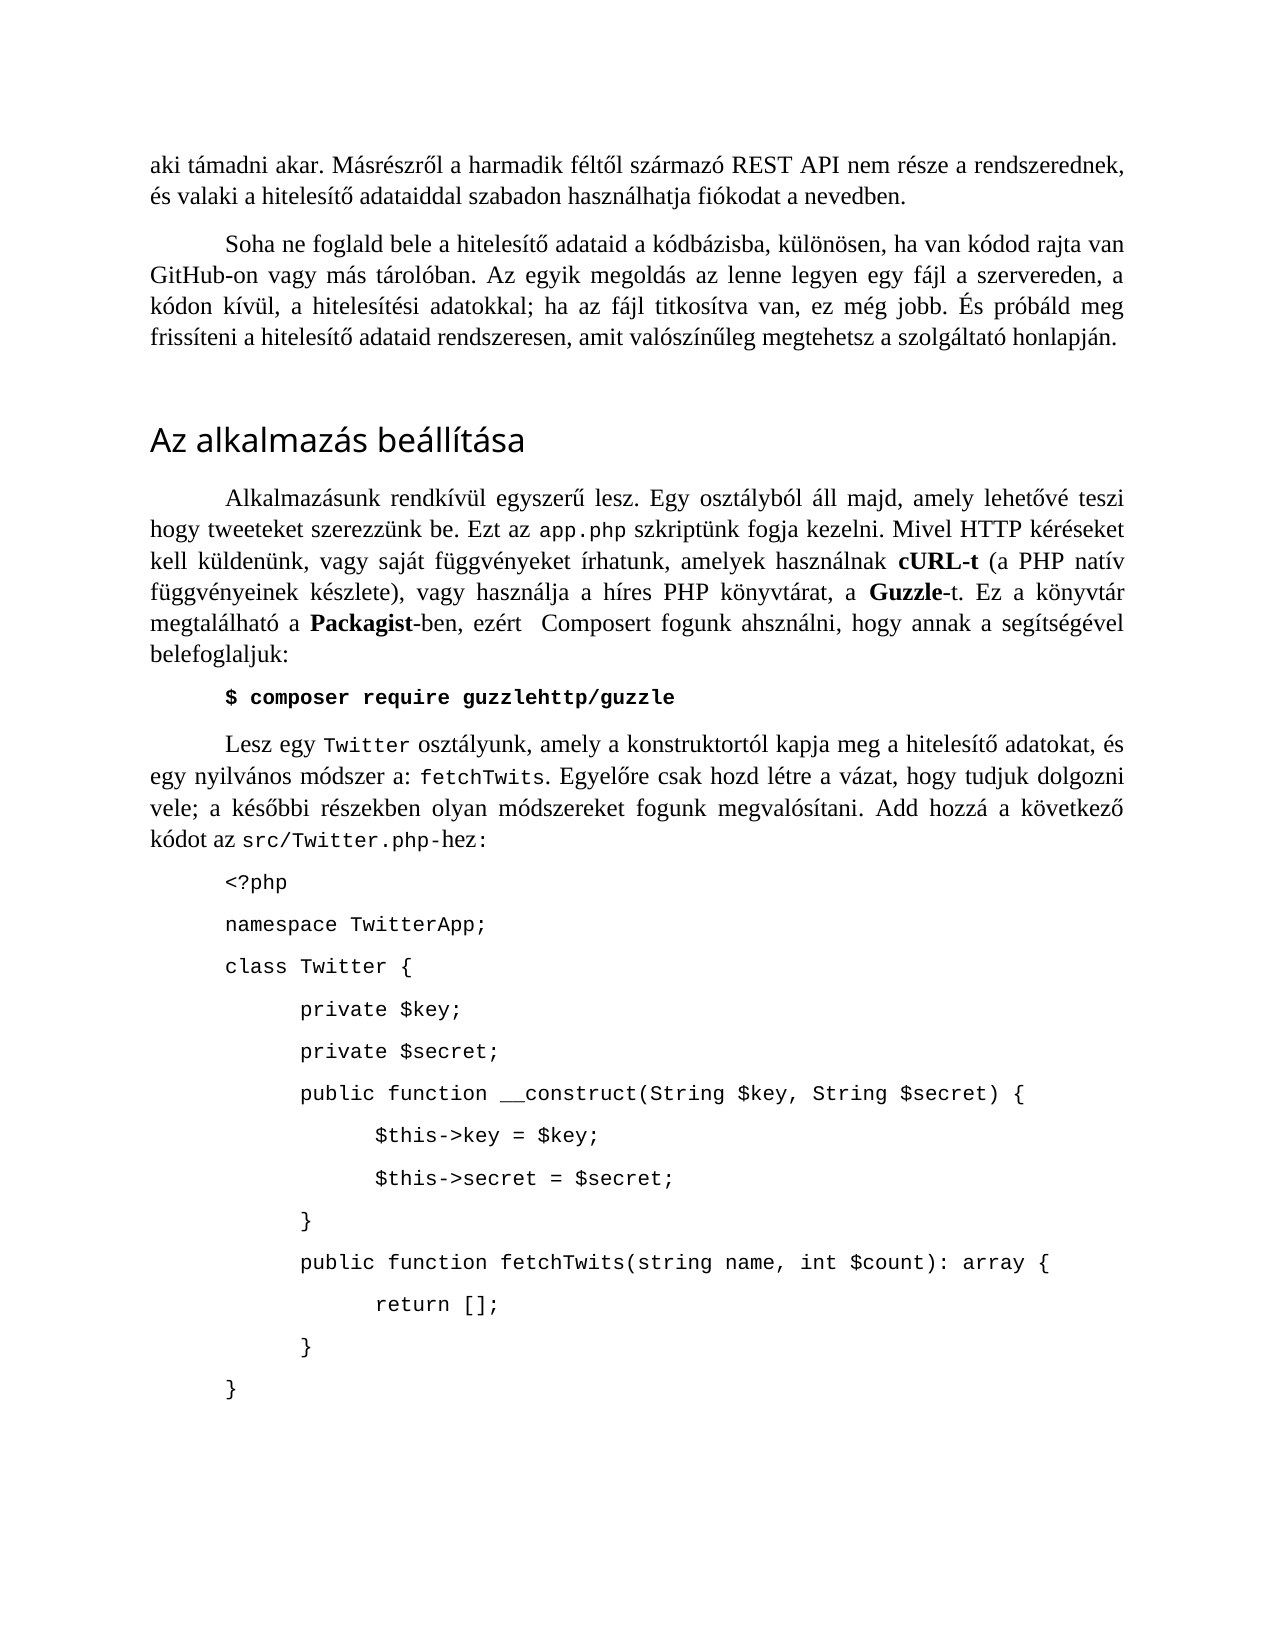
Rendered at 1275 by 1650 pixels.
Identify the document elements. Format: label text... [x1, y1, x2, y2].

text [150, 150, 1125, 210]
text <?php [150, 872, 1125, 896]
text Az alkalmazás beállítása [150, 417, 1125, 463]
text public function fetchTwits(string name, int $count): array { [225, 1252, 1125, 1276]
text return []; [300, 1294, 1125, 1318]
text $this->secret = $secret; [300, 1167, 1125, 1191]
text $this->key = $key; [300, 1125, 1125, 1149]
text namespace TwitterApp; [150, 914, 1125, 938]
text Lesz egy Twitter osztályunk, amely a konstruktortól kapja meg a hitelesítő adatokat, és egy nyilvános módszer a: fetchTwits. Egyelőre csak hozd létre a vázat, hogy tudjuk dolgozni vele; a későbbi részekben olyan módszereket fogunk megvalósítani. Add hozzá a következő kódot az src/Twitter.php-hez: [150, 729, 1125, 853]
text Alkalmazásunk rendkívül egyszerű lesz. Egy osztályból áll majd, amely lehetővé teszi hogy tweeteket szerezzünk be. Ezt az app.php szkriptünk fogja kezelni. Mivel HTTP kéréseket kell küldenünk, vagy saját függvényeket írhatunk, amelyek használnak cURL-t (a PHP natív függvényeinek készlete), vagy használja a híres PHP könyvtárat, a Guzzle-t. Ez a könyvtár megtalálható a Packagist-ben, ezért Composert fogunk ahsználni, hogy annak a segítségével belefoglaljuk: [150, 483, 1125, 668]
text public function __construct(String $key, String $secret) { [225, 1083, 1125, 1107]
text $ composer require guzzlehttp/guzzle [150, 687, 1125, 710]
text } [150, 1378, 1125, 1402]
text private $key; [225, 999, 1125, 1022]
text } [225, 1336, 1125, 1360]
text class Twitter { [150, 957, 1125, 980]
text Soha ne foglald bele a hitelesítő adataid a kódbázisba, különösen, ha van kódod rajta van GitHub-on vagy más tárolóban. Az egyik megoldás az lenne legyen egy fájl a szervereden, a kódon kívül, a hitelesítési adatokkal; ha az fájl titkosítva van, ez még jobb. És próbáld meg frissíteni a hitelesítő adataid rendszeresen, amit valószínűleg megtehetsz a szolgáltató honlapján. [150, 229, 1125, 351]
text private $secret; [225, 1041, 1125, 1064]
text } [225, 1210, 1125, 1233]
